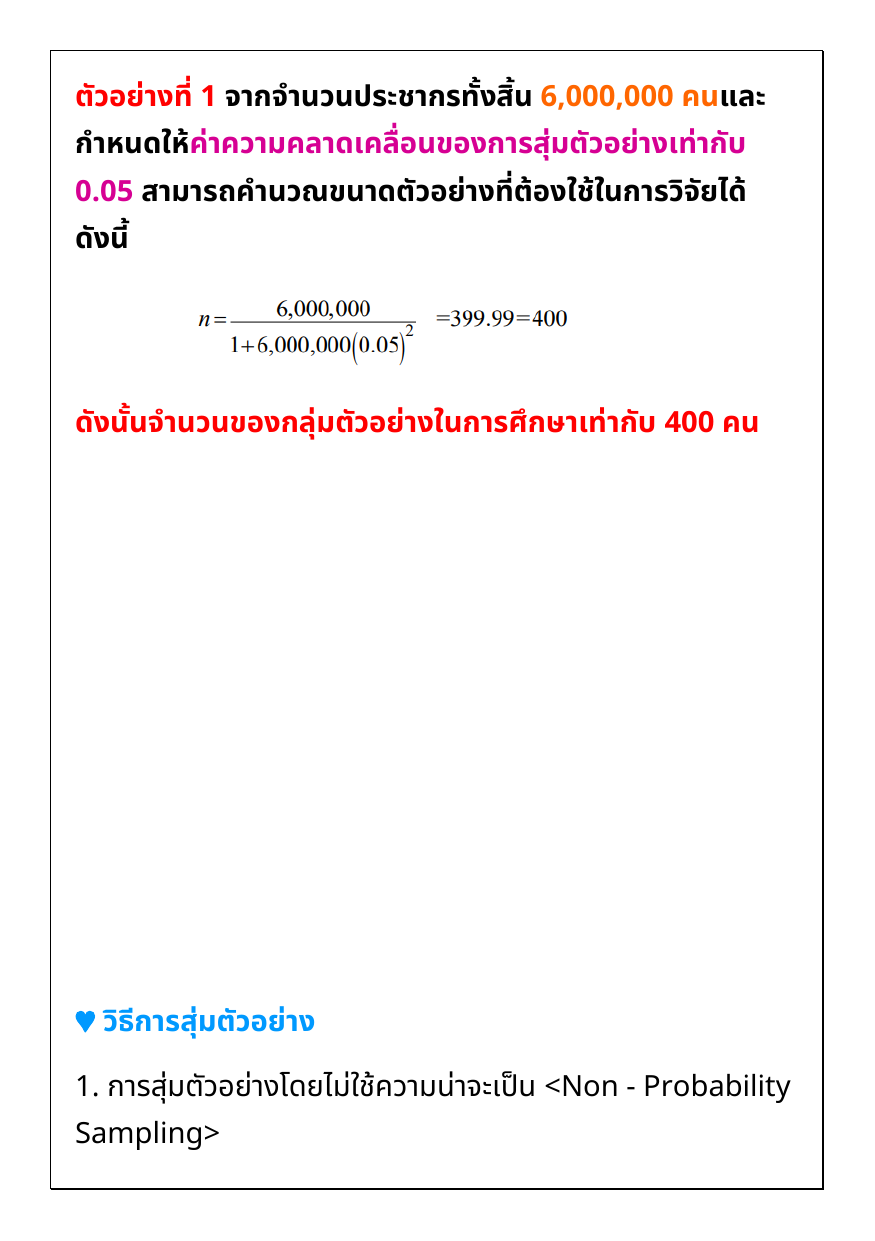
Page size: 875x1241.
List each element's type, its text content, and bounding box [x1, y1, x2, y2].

text ตัวอย่างที่ 1 จากจำนวนประชากรทั้งสิ้น 6,000,000 คนและกำหนดให้ค่าความคลาดเคลื่อนของการสุ่มตัวอย่างเท่ากับ 0.05 สามารถคำนวณขนาดตัวอย่างที่ต้องใช้ในการวิจัยได้ดังนี้ [75, 75, 798, 262]
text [75, 1065, 798, 1152]
text วิธีการสุ่มตัวอย่าง [75, 1001, 798, 1045]
text ดังนั้นจำนวนของกลุ่มตัวอย่างในการศึกษาเท่ากับ 400 คน [75, 401, 798, 445]
picture [183, 284, 592, 382]
